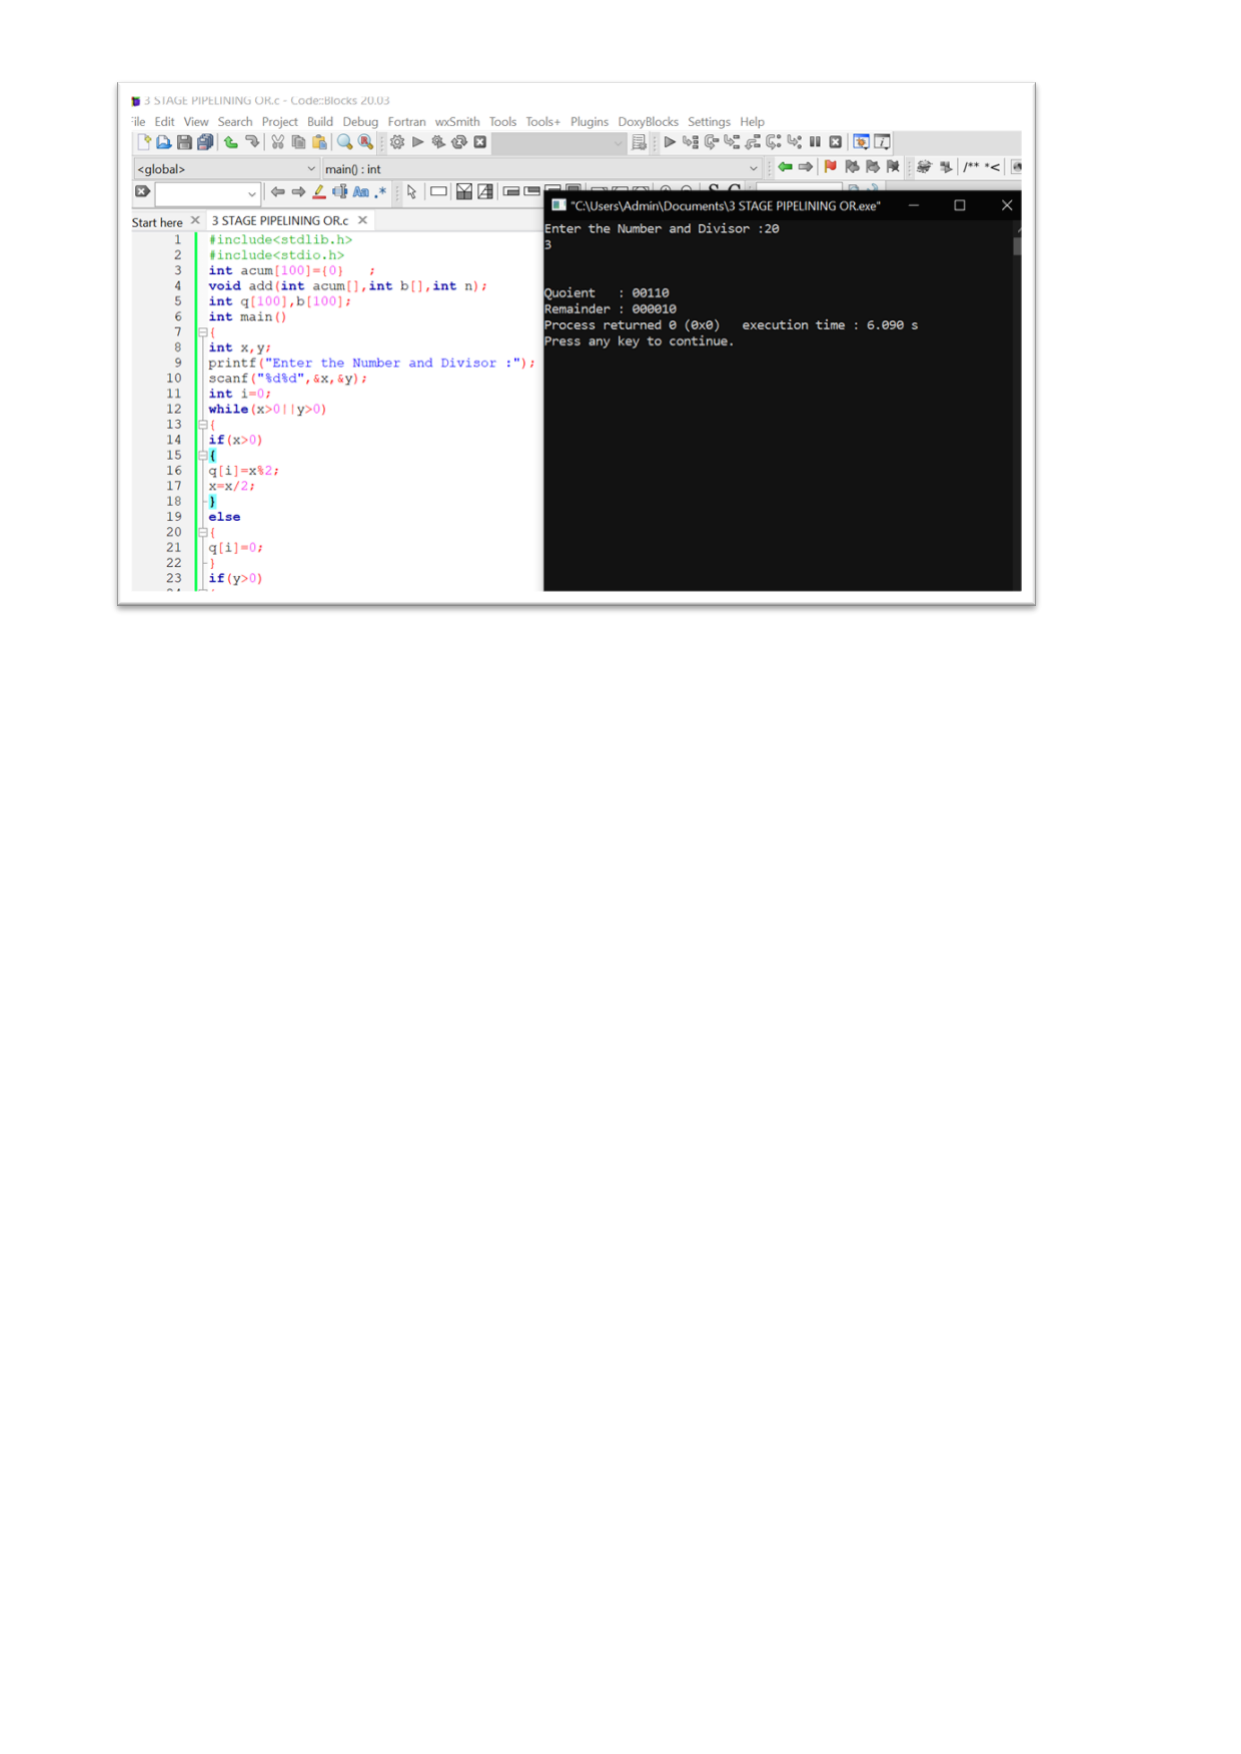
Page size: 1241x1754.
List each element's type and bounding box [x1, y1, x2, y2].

picture [106, 75, 1047, 620]
